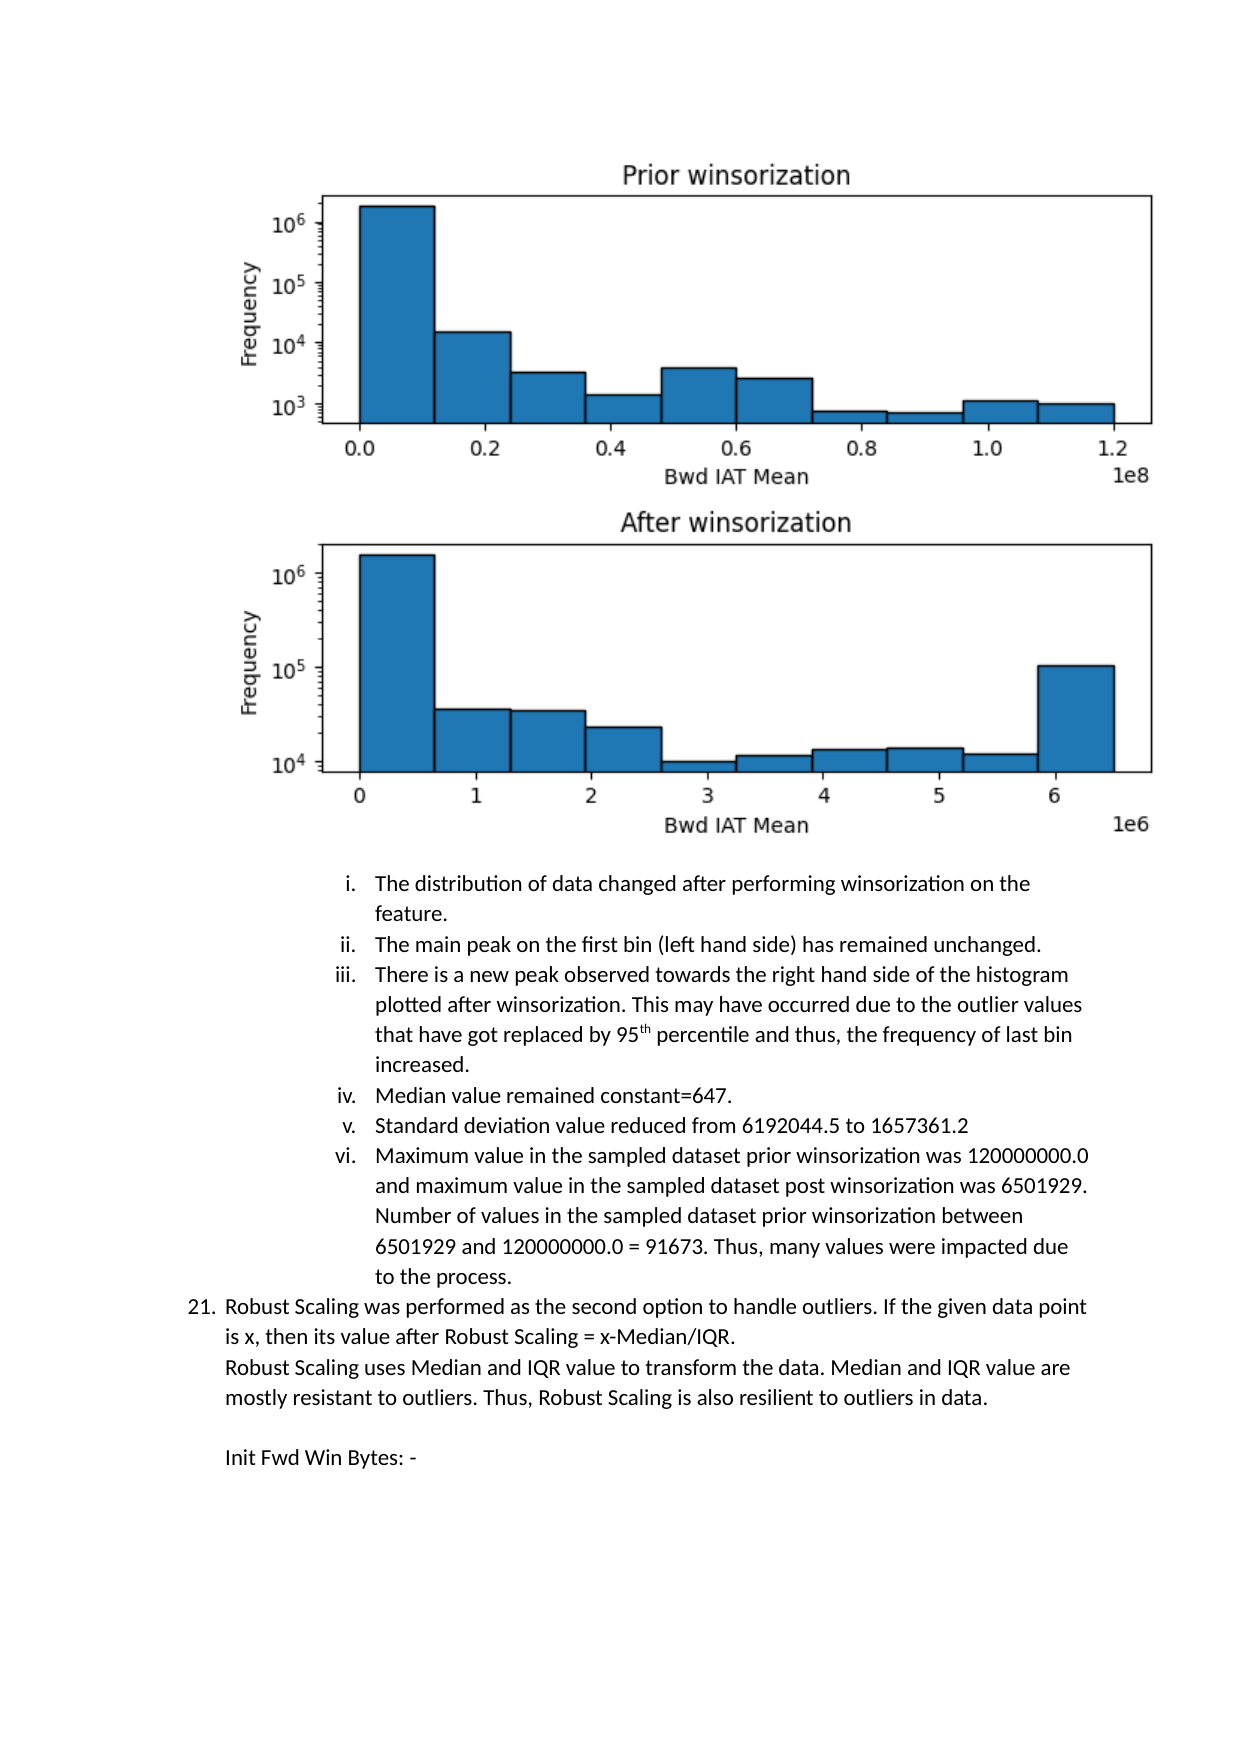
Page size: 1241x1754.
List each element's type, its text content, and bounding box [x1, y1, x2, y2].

list Maximum value in the sampled dataset prior winsorization was 120000000.0 and maximum value in the sampled dataset post winsorization was 6501929. Number of values in the sampled dataset prior winsorization between 6501929 and 120000000.0 = 91673. Thus, many values were impacted due to the process. [356, 1141, 1090, 1290]
picture [225, 150, 1166, 851]
list The distribution of data changed after performing winsorization on the feature. [356, 869, 1090, 927]
list The main peak on the first bin (left hand side) has remained unchanged. [356, 930, 1090, 958]
list Robust Scaling was performed as the second option to handle outliers. If the given data point is x, then its value after Robust Scaling = x-Median/IQR. Robust Scaling uses Median and IQR value to transform the data. Median and IQR value are mostly resistant to outliers. Thus, Robust Scaling is also resilient to outliers in data. [187, 1292, 1090, 1411]
list Standard deviation value reduced from 6192044.5 to 1657361.2 [356, 1111, 1090, 1139]
list There is a new peak observed towards the right hand side of the histogram plotted after winsorization. This may have occurred due to the outlier values that have got replaced by 95th percentile and thus, the frequency of last bin increased. [356, 960, 1090, 1078]
list Median value remained constant=647. [356, 1081, 1090, 1109]
list Init Fwd Win Bytes: - [225, 1413, 1090, 1471]
